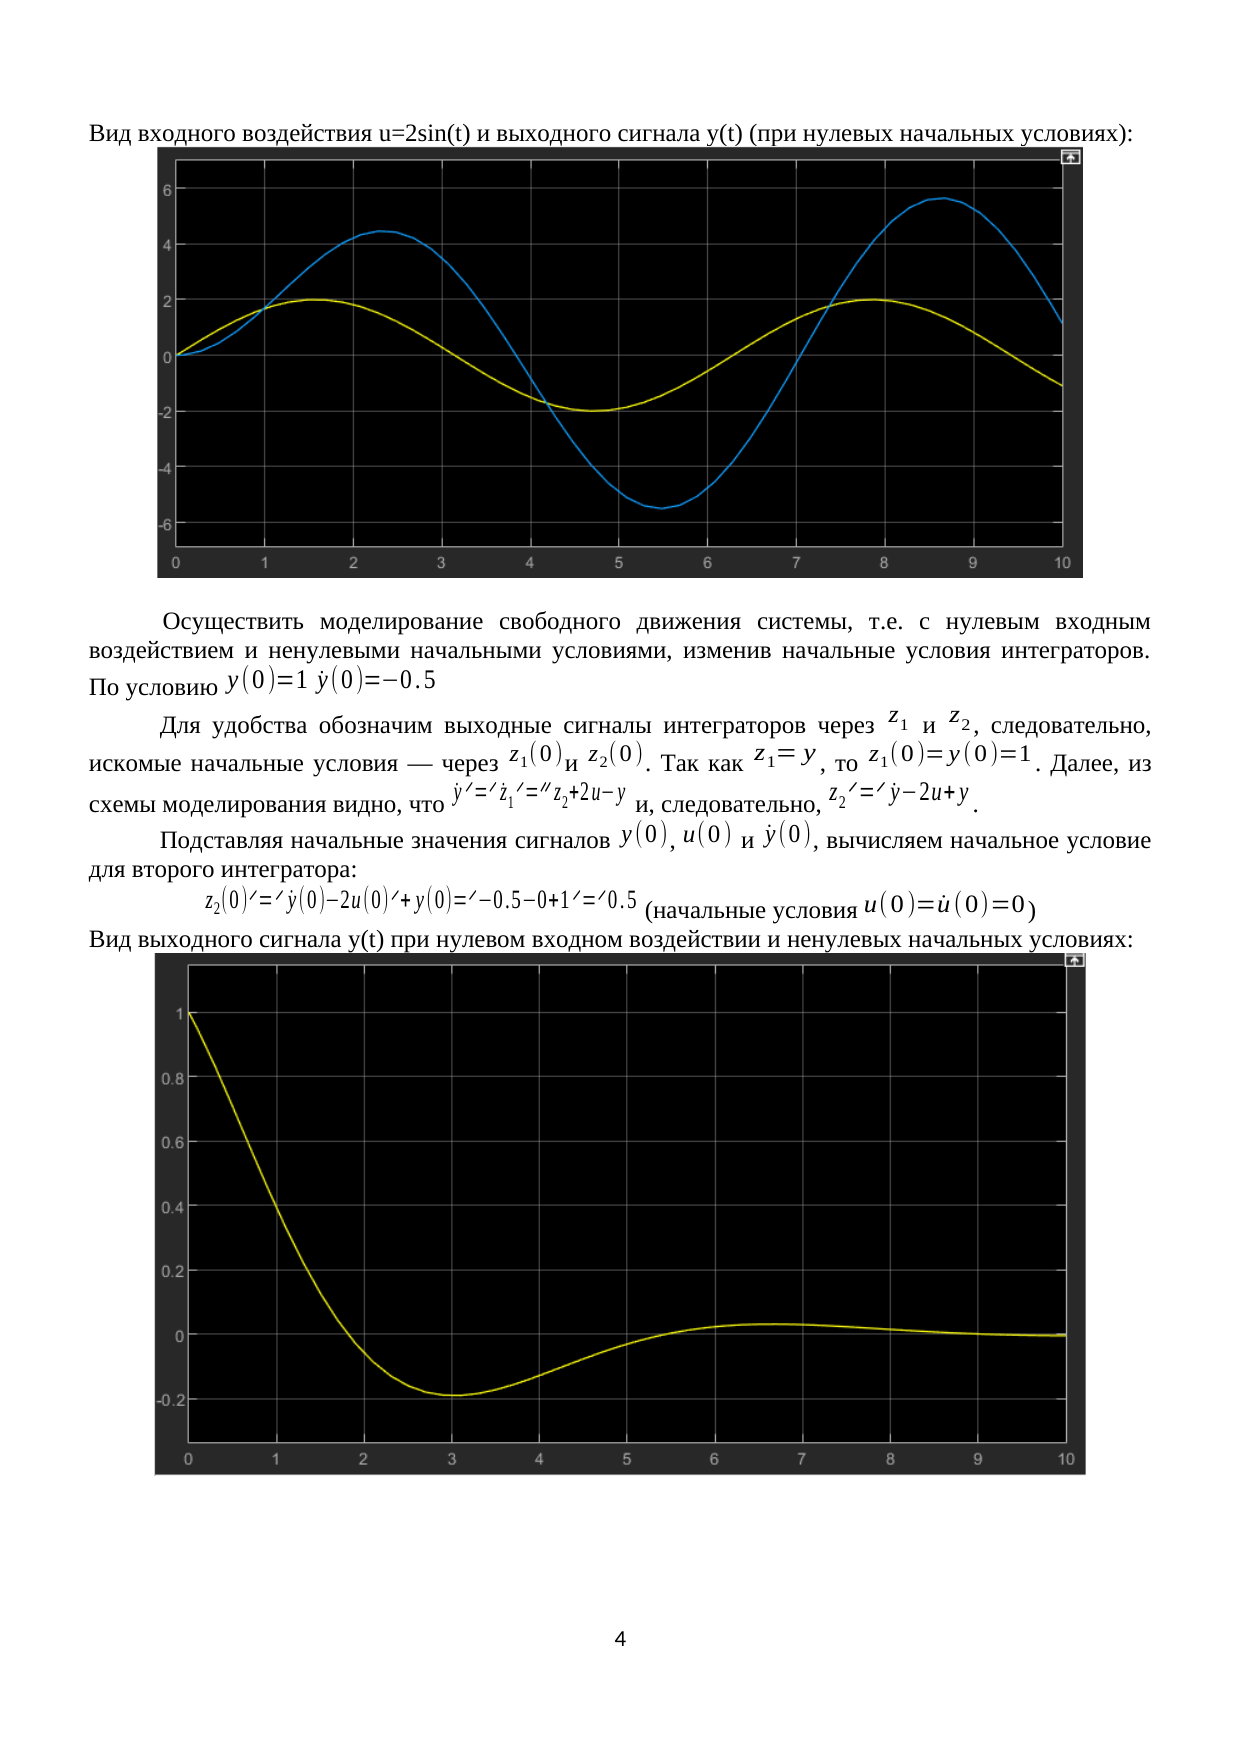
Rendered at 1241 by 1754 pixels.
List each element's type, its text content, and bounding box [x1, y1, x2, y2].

picture [157, 146, 1083, 578]
text Вид входного воздействия u=2sin(t) и выходного сигнала y(t) (при нулевых начальных условиях): [89, 118, 1152, 147]
text Осуществить моделирование свободного движения системы, т.е. с нулевым входным воздействием и ненулевыми начальными условиями, изменив начальные условия интеграторов. По условию [89, 606, 1152, 701]
text Вид выходного сигнала y(t) при нулевом входном воздействии и ненулевых начальных условиях: [89, 924, 1152, 953]
text (начальные условия ) [89, 883, 1152, 924]
picture [154, 953, 1086, 1476]
text Подставляя начальные значения сигналов , и , вычисляем начальное условие для второго интегратора: [89, 818, 1152, 883]
text Для удобства обозначим выходные сигналы интеграторов через и , следовательно, искомые начальные условия — через и . Так как , то . Далее, из схемы моделирования видно, что и, следовательно, . [89, 701, 1152, 818]
